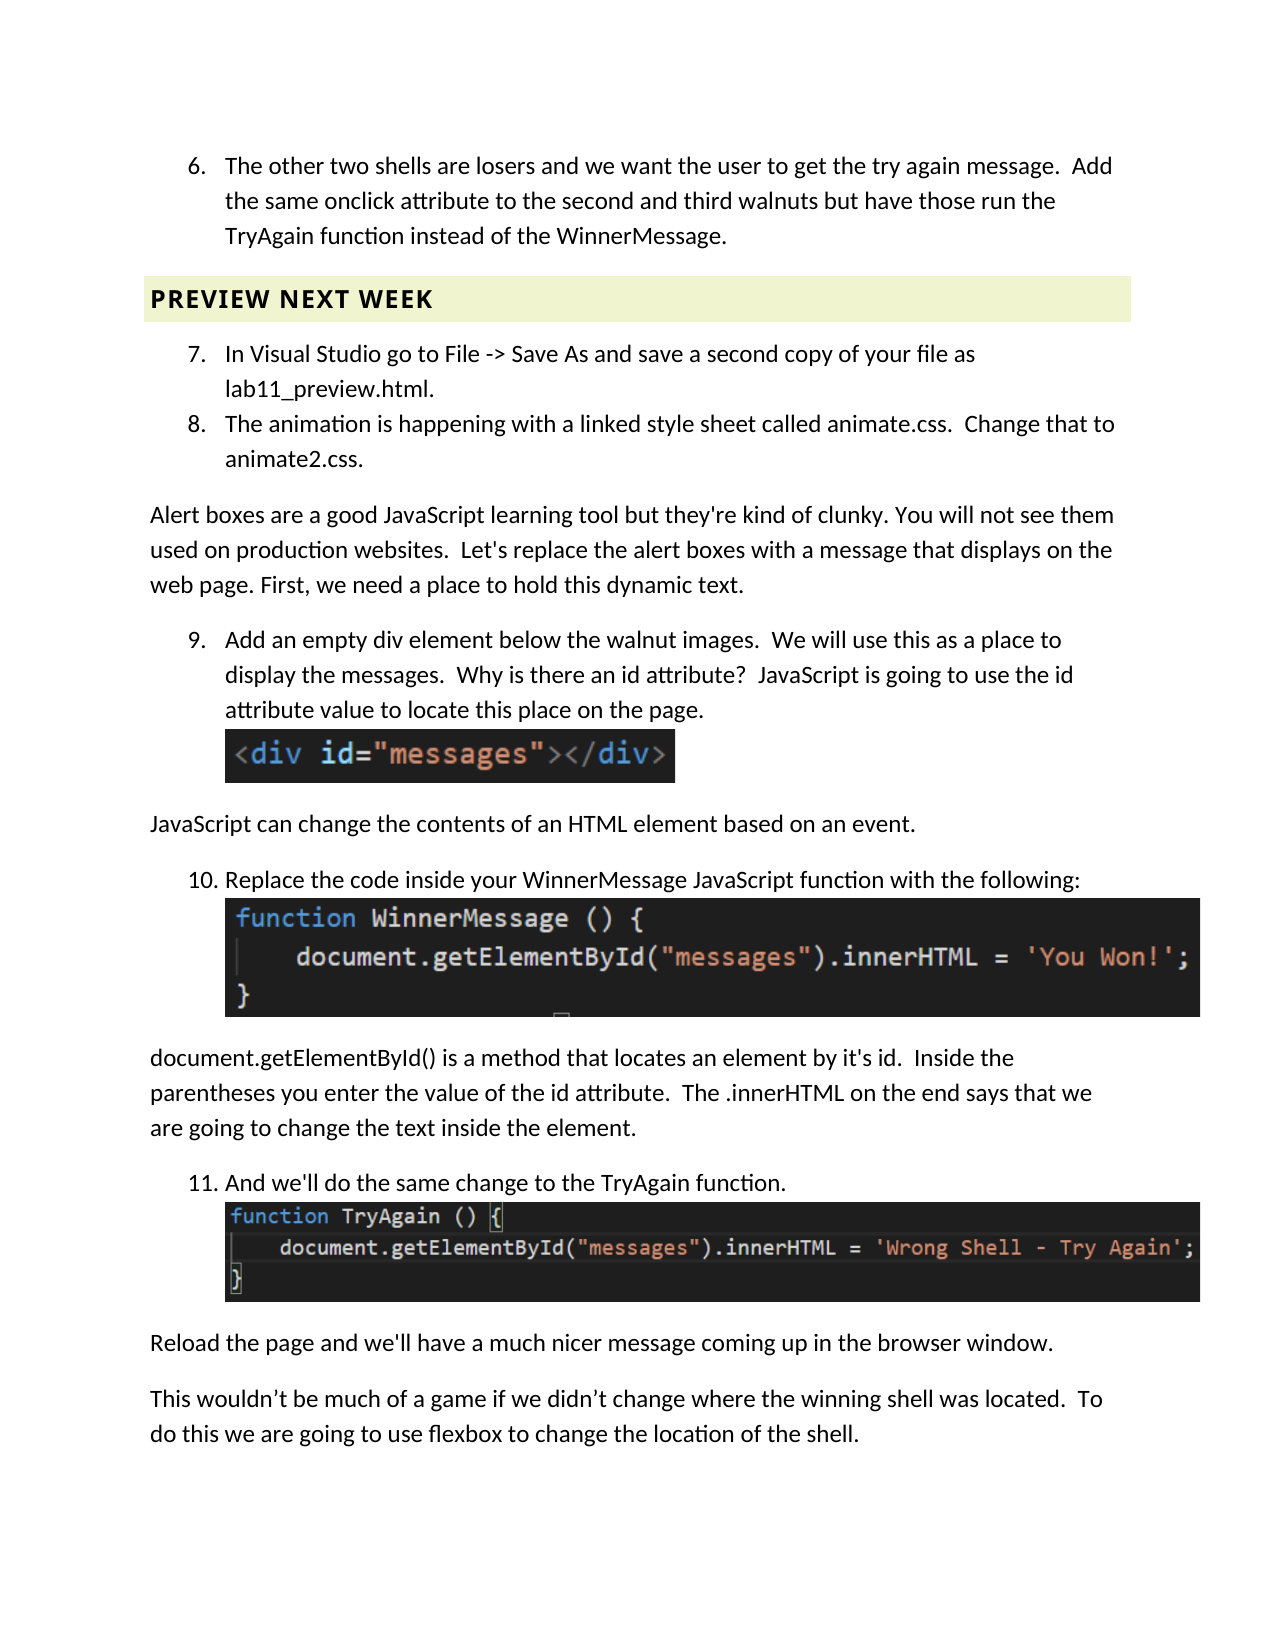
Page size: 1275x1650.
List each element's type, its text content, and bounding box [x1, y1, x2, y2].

text JavaScript can change the contents of an HTML element based on an event. [150, 808, 1125, 838]
text Reload the page and we'll have a much nicer message coming up in the browser window. [150, 1327, 1125, 1358]
list The other two shells are losers and we want the user to get the try again message. Add the same onclick attribute to the second and third walnuts but have those run the TryAgain function instead of the WinnerMessage. [187, 150, 1125, 251]
text This wouldn’t be much of a game if we didn’t change where the winning shell was located. To do this we are going to use flexbox to change the location of the shell. [150, 1383, 1125, 1448]
text document.getElementById() is a method that locates an element by it's id. Inside the parentheses you enter the value of the id attribute. The .innerHTML on the end says that we are going to change the text inside the element. [150, 1042, 1125, 1142]
text Alert boxes are a good JavaScript learning tool but they're kind of clunky. You will not see them used on production websites. Let's replace the alert boxes with a message that displays on the web page. First, we need a place to hold this dynamic text. [150, 499, 1125, 599]
picture [225, 729, 675, 783]
list In Visual Studio go to File -> Save As and save a second copy of your file as lab11_preview.html. [187, 338, 1125, 403]
list The animation is happening with a linked style sheet called animate.css. Change that to animate2.css. [187, 408, 1125, 473]
picture [225, 1202, 1200, 1302]
subtitle Preview Next Week [150, 282, 1125, 316]
list Add an empty div element below the walnut images. We will use this as a place to display the messages. Why is there an id attribute? JavaScript is going to use the id attribute value to locate this place on the page. [187, 624, 1125, 783]
picture [225, 898, 1200, 1017]
